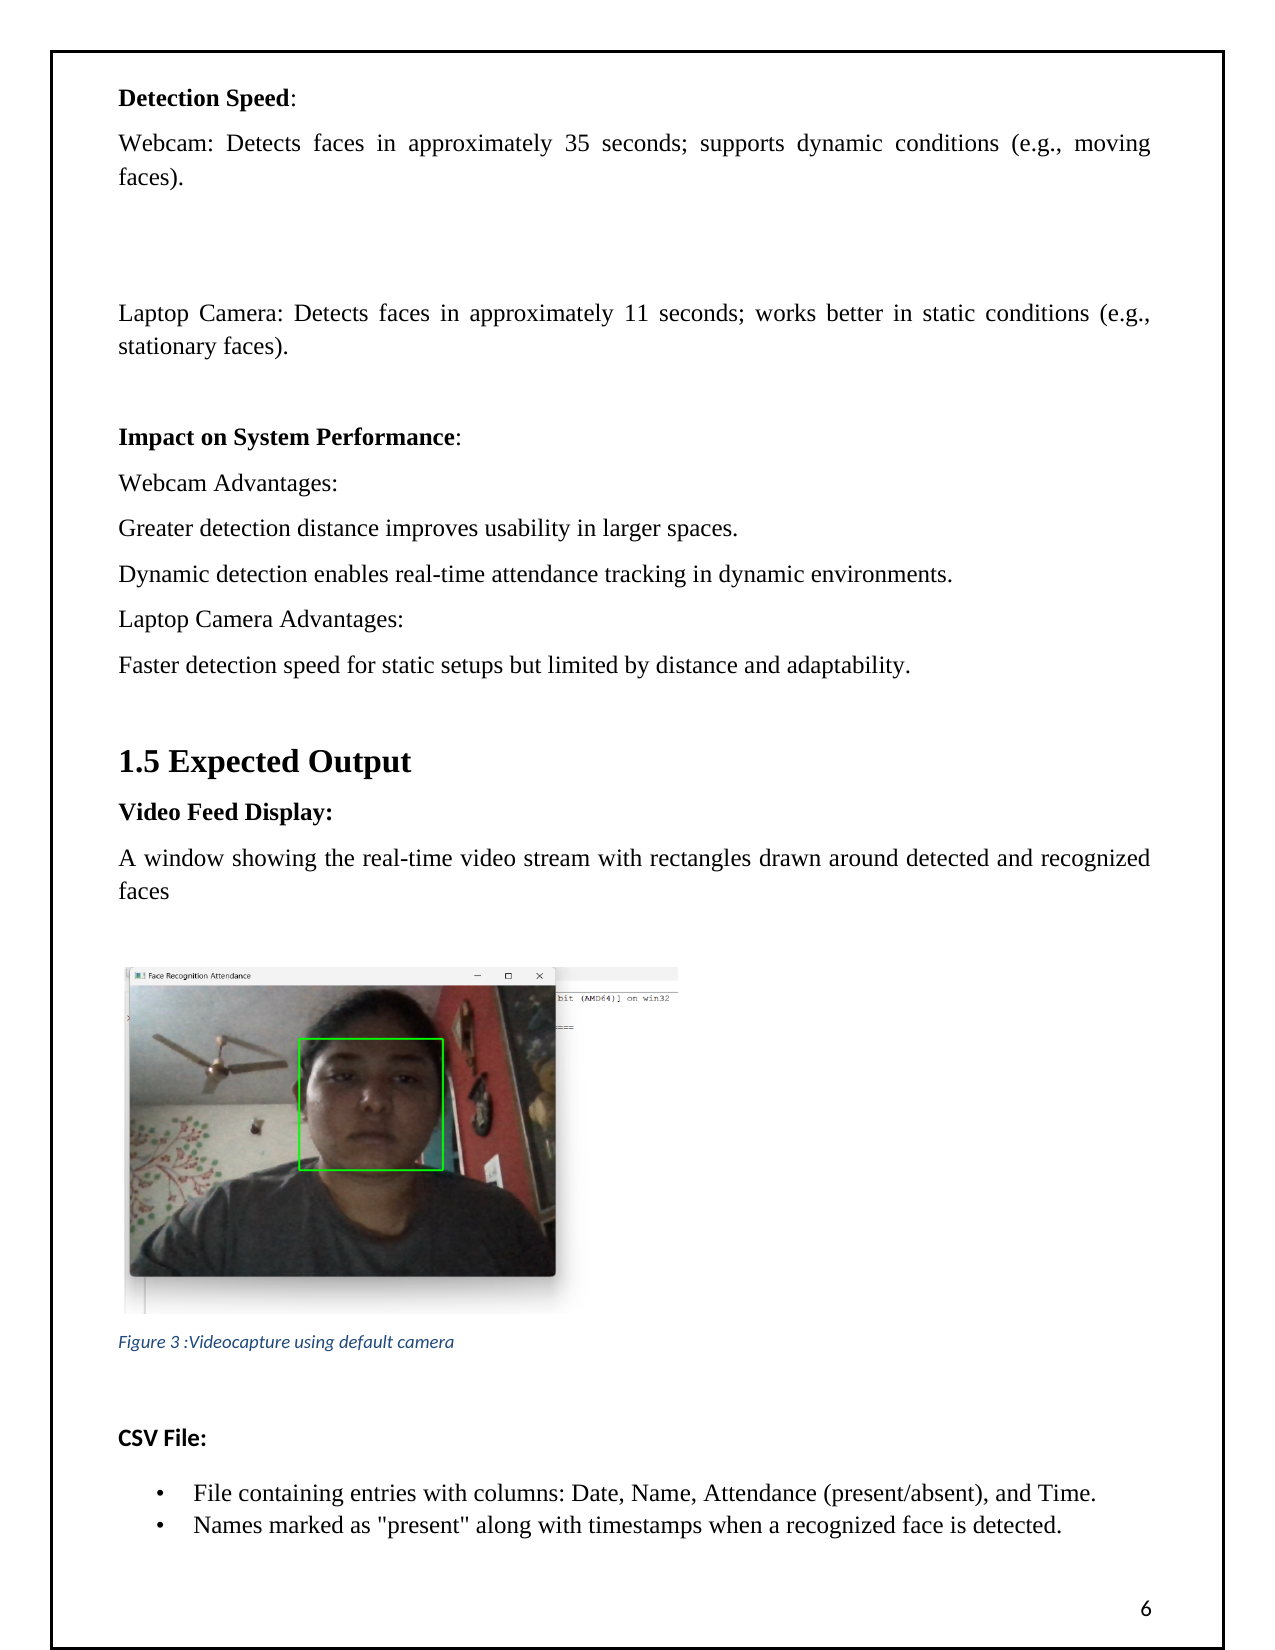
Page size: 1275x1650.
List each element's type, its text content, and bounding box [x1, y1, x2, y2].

text Impact on System Performance: [118, 422, 1152, 451]
list File containing entries with columns: Date, Name, Attendance (present/absent), and Time. [156, 1478, 1152, 1506]
text Webcam: Detects faces in approximately 35 seconds; supports dynamic conditions (e.g., moving faces). [118, 128, 1152, 190]
text Laptop Camera Advantages: [118, 604, 1152, 633]
text Detection Speed: [118, 83, 1152, 112]
picture [124, 967, 679, 1314]
text CSV File: [118, 1422, 1152, 1452]
text Figure 3 :Videocapture using default camera [118, 1330, 1152, 1353]
text A window showing the real-time video stream with rectangles drawn around detected and recognized faces [118, 843, 1152, 905]
text Greater detection distance improves usability in larger spaces. [118, 513, 1152, 542]
text Webcam Advantages: [118, 468, 1152, 496]
list Names marked as "present" along with timestamps when a recognized face is detected. [156, 1511, 1152, 1539]
text Video Feed Display: [118, 797, 1152, 826]
text Dynamic detection enables real-time attendance tracking in dynamic environments. [118, 559, 1152, 587]
text 1.5 Expected Output [118, 741, 1152, 779]
text Faster detection speed for static setups but limited by distance and adaptability. [118, 650, 1152, 678]
text Laptop Camera: Detects faces in approximately 11 seconds; works better in static conditions (e.g., stationary faces). [118, 298, 1152, 360]
